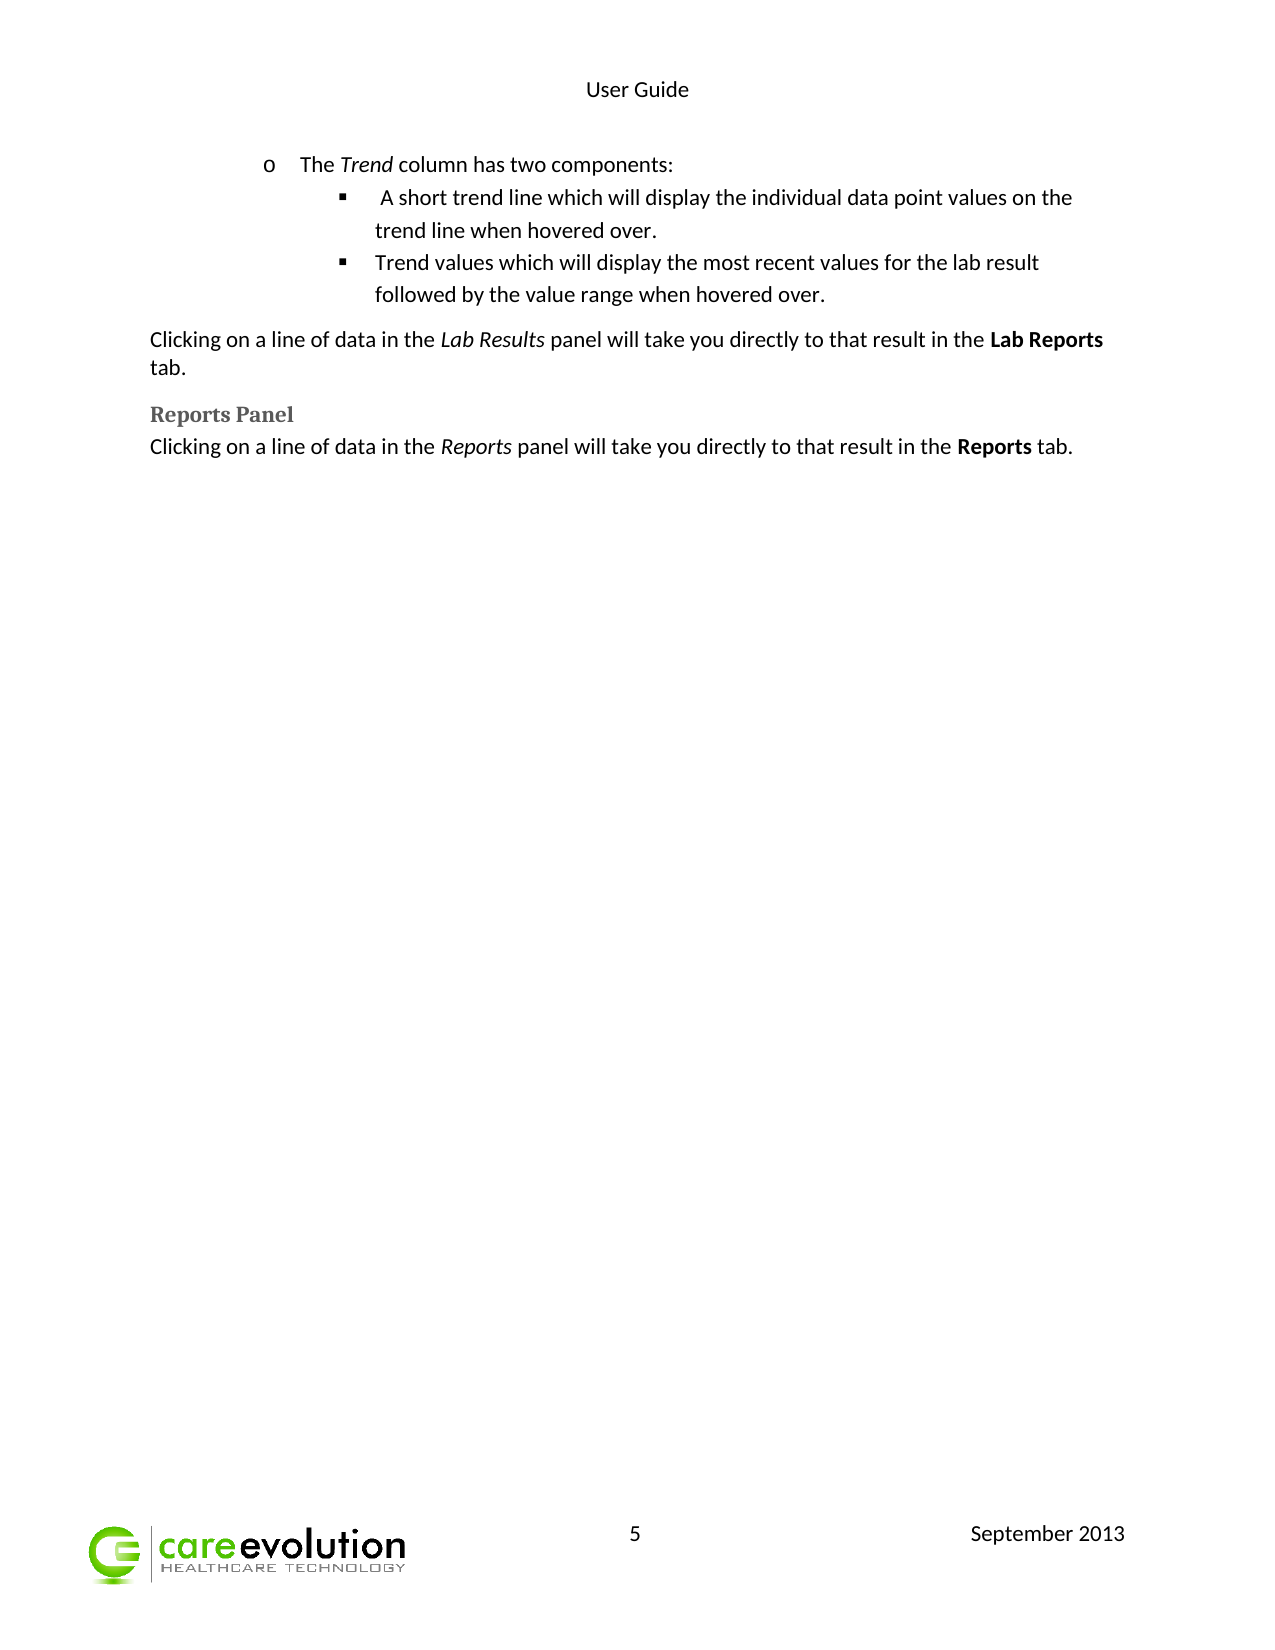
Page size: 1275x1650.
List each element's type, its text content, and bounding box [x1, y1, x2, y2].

list Trend values which will display the most recent values for the lab result followed by the value range when hovered over. [337, 248, 1125, 308]
picture [84, 1523, 415, 1589]
list The Trend column has two components: [262, 150, 1125, 179]
text Clicking on a line of data in the Lab Results panel will take you directly to that result in the Lab Reports tab. [150, 325, 1125, 381]
list A short trend line which will display the individual data point values on the trend line when hovered over. [337, 183, 1125, 244]
subtitle Reports Panel [150, 402, 1125, 428]
text Clicking on a line of data in the Reports panel will take you directly to that result in the Reports tab. [150, 432, 1125, 460]
